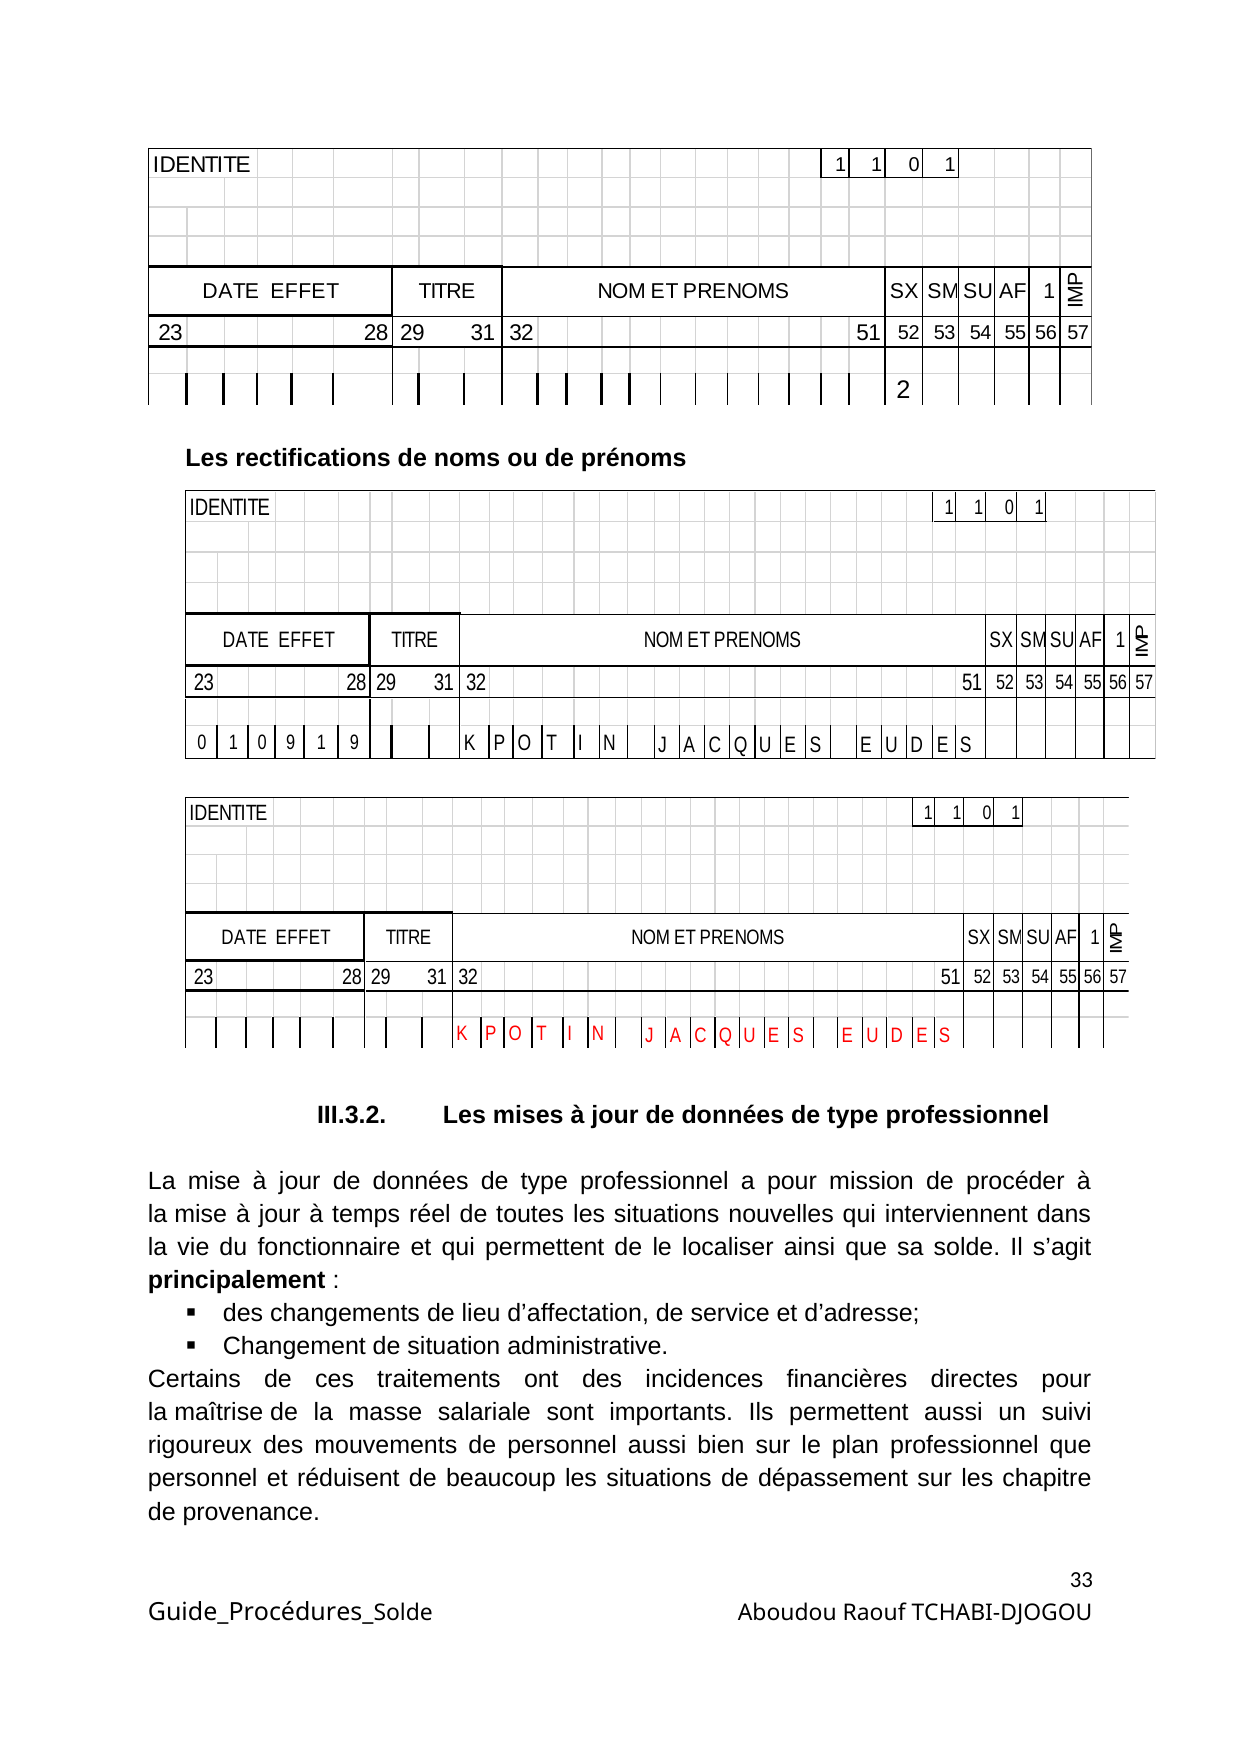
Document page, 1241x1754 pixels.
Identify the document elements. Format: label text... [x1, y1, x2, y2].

list des changements de lieu d’affectation, de service et d’adresse; [185, 1298, 1093, 1327]
text Certains de ces traitements ont des incidences financières directes pour la maîtrise de la masse salariale sont importants. Ils permettent aussi un suivi rigoureux des mouvements de personnel aussi bien sur le plan professionnel que personnel et réduisent de beaucoup les situations de dépassement sur les chapitre de provenance. [148, 1364, 1093, 1525]
list Les rectifications de noms ou de prénoms [185, 443, 1093, 472]
list Les mises à jour de données de type professionnel [223, 1100, 1093, 1129]
text La mise à jour de données de type professionnel a pour mission de procéder à la mise à jour à temps réel de toutes les situations nouvelles qui interviennent dans la vie du fonctionnaire et qui permettent de le localiser ainsi que sa solde. Il s’agit principalement : [148, 1166, 1093, 1294]
list Changement de situation administrative. [185, 1331, 1093, 1360]
